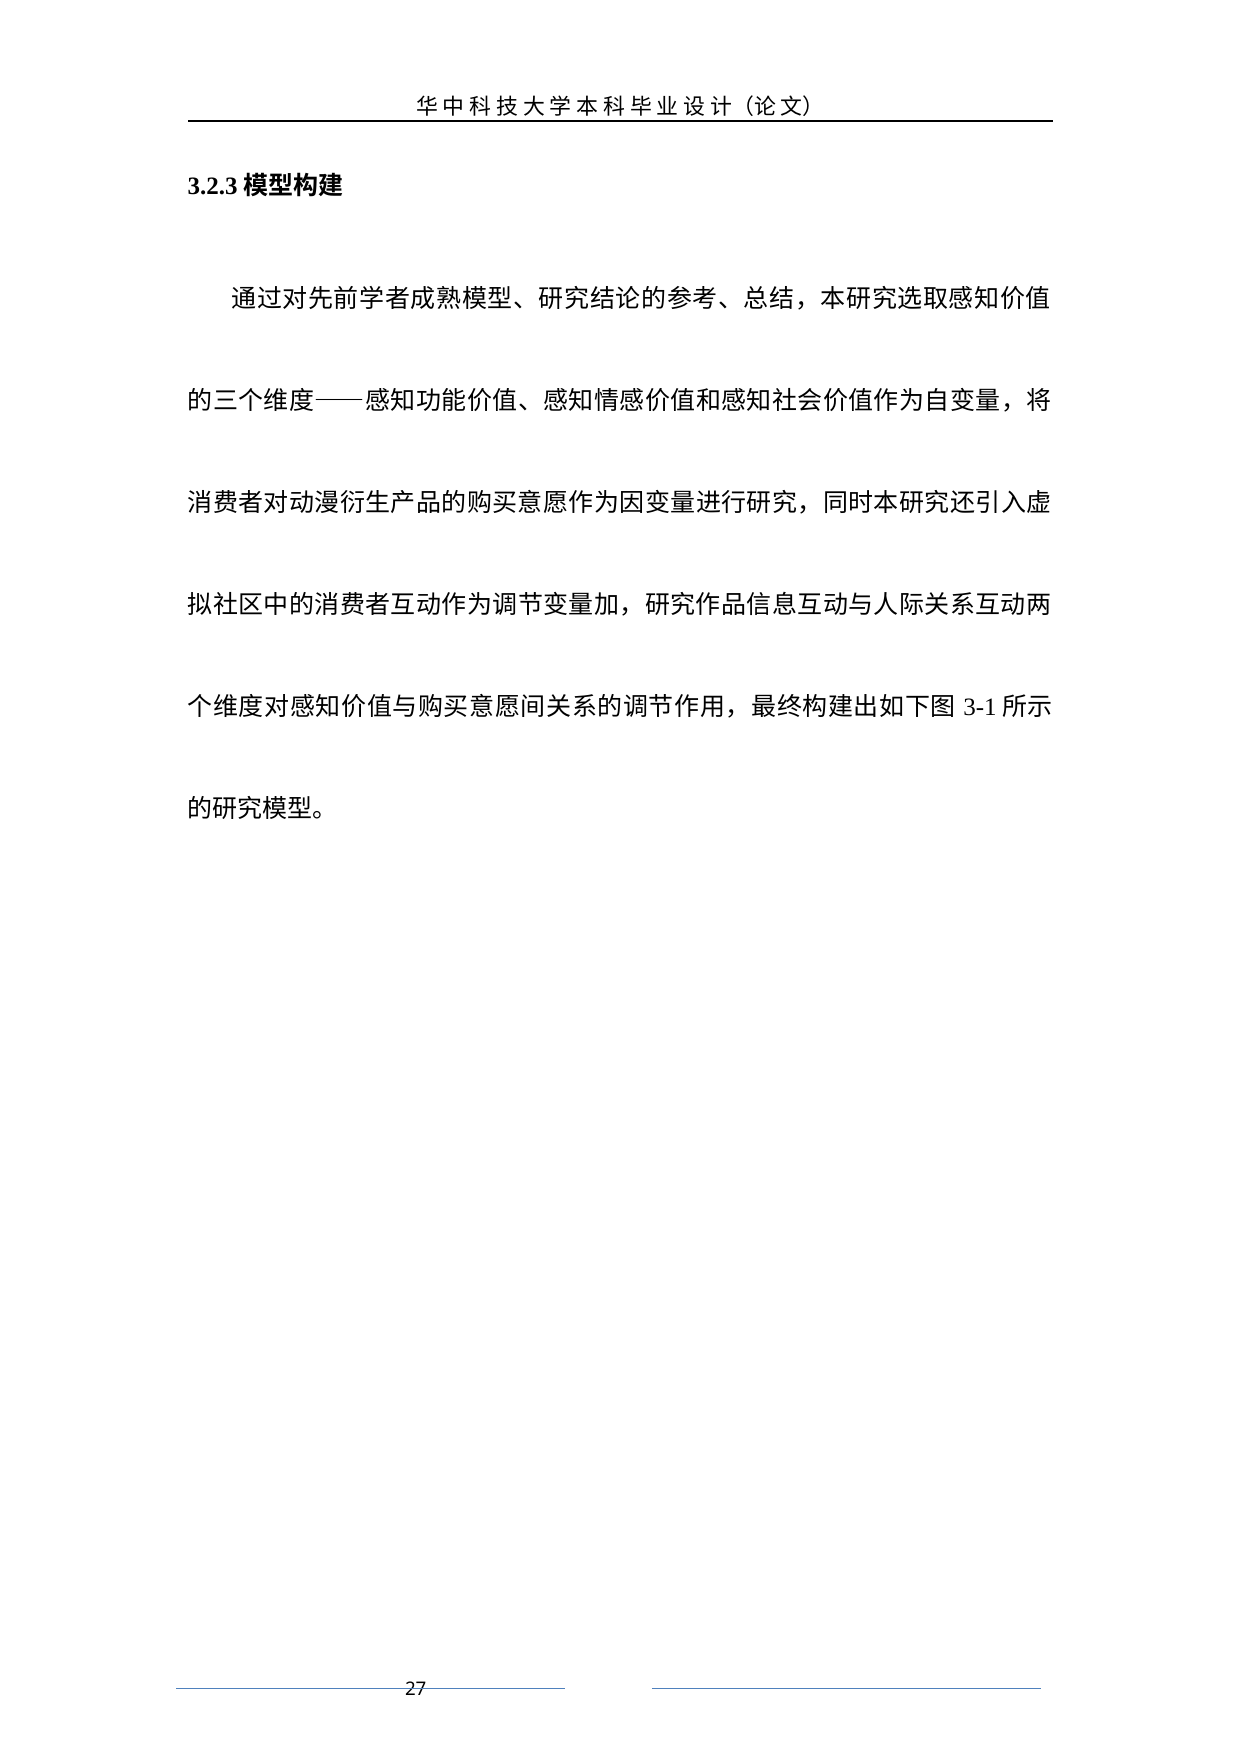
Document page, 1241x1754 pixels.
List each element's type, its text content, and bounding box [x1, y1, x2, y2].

subtitle 3.2.3 模型构建 [187, 150, 1053, 218]
text 通过对先前学者成熟模型、研究结论的参考、总结，本研究选取感知价值的三个维度——感知功能价值、感知情感价值和感知社会价值作为自变量，将消费者对动漫衍生产品的购买意愿作为因变量进行研究，同时本研究还引入虚拟社区中的消费者互动作为调节变量加，研究作品信息互动与人际关系互动两个维度对感知价值与购买意愿间关系的调节作用，最终构建出如下图3-1所示的研究模型。 [187, 263, 1053, 840]
